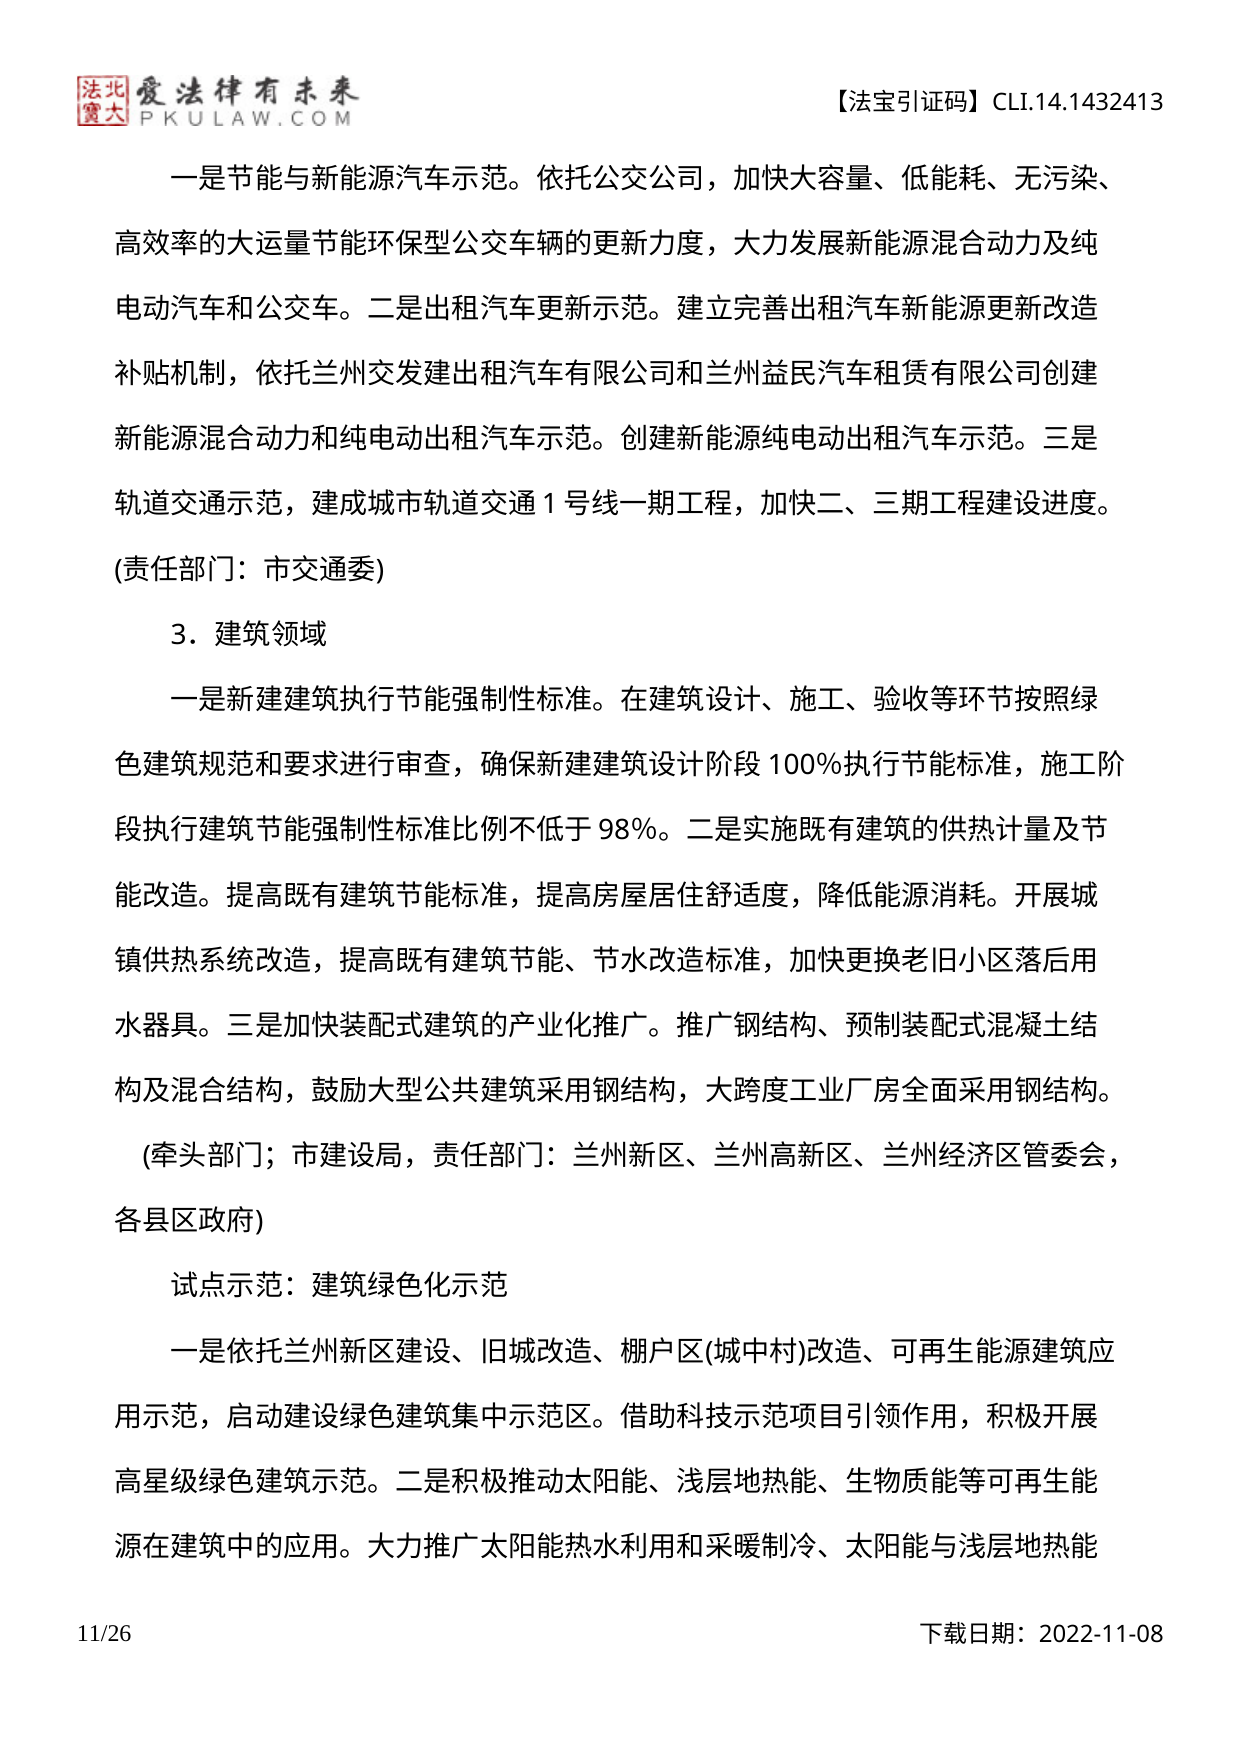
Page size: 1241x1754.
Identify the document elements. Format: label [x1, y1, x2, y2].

text [114, 156, 1126, 1564]
picture [76, 75, 361, 126]
